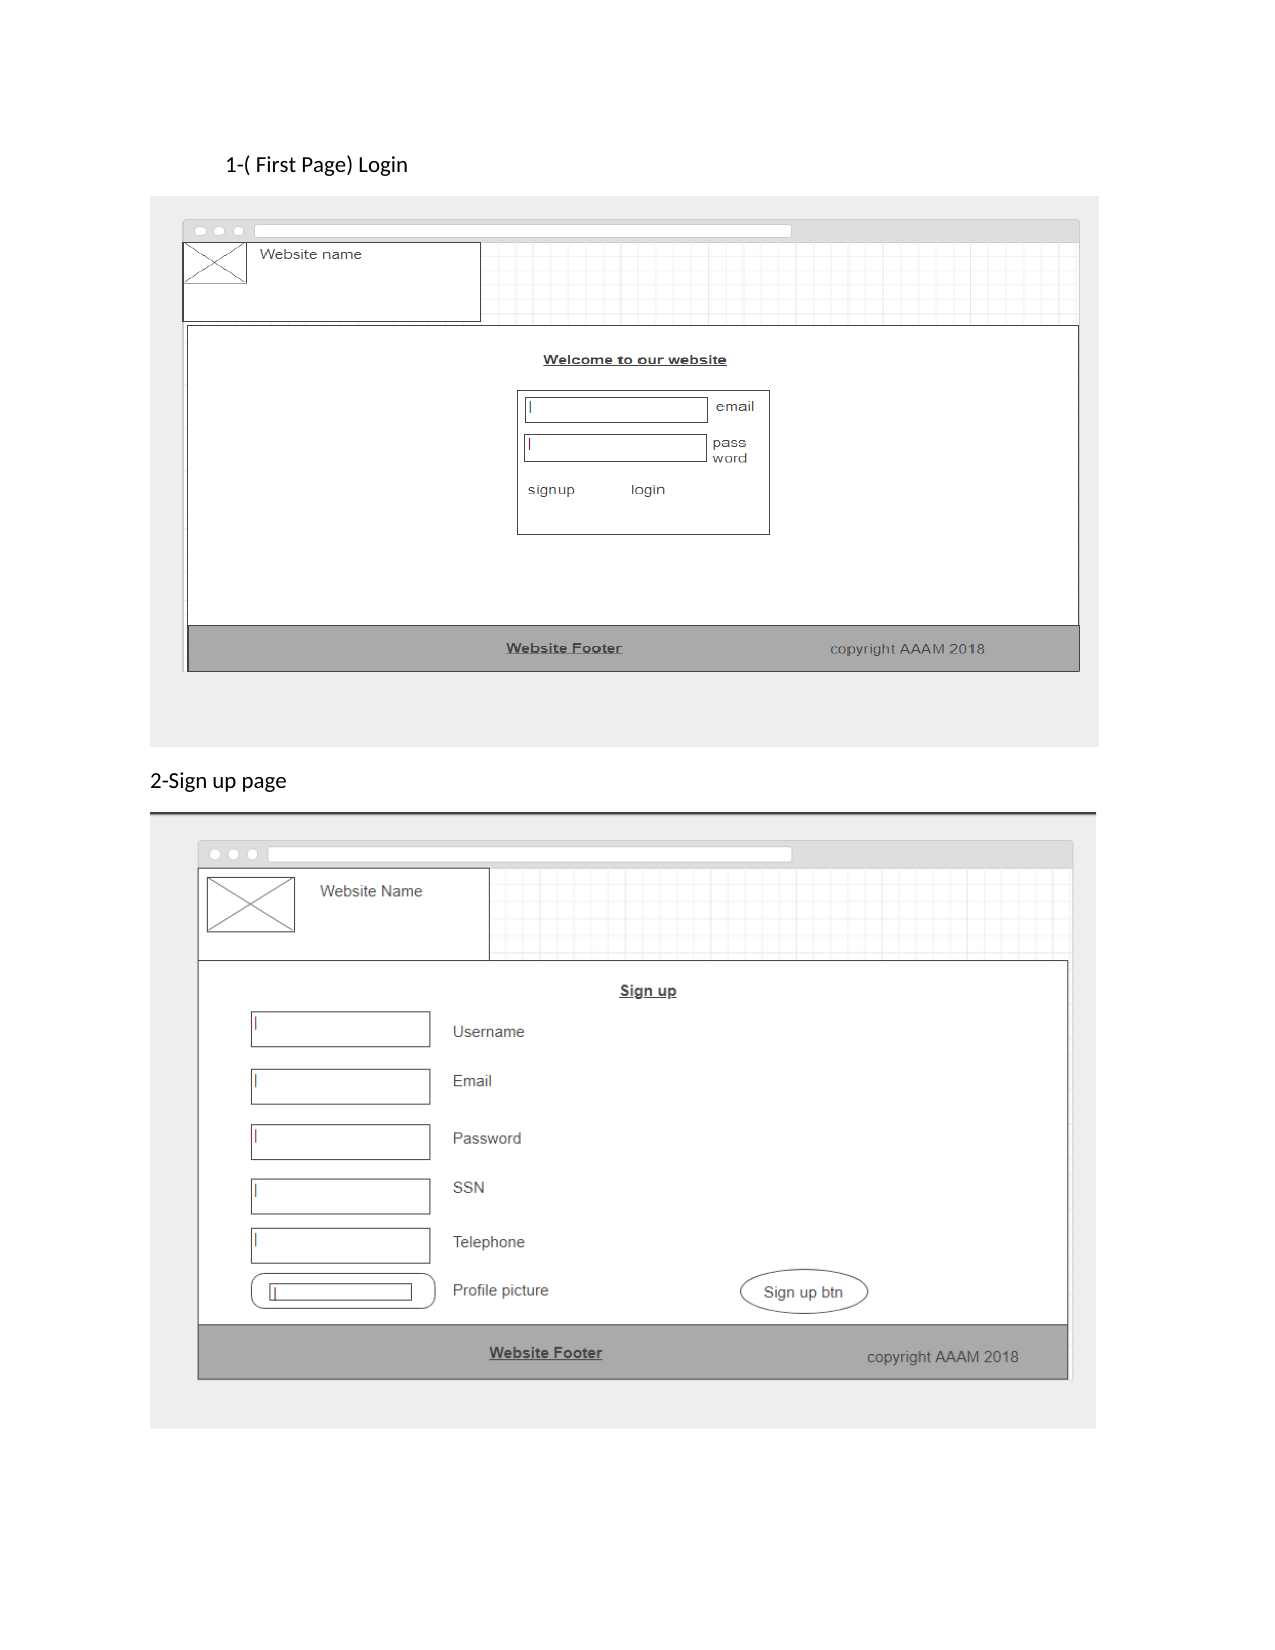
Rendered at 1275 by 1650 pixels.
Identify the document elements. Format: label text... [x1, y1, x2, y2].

text 1-( First Page) Login [225, 150, 1125, 178]
picture [150, 196, 1099, 747]
picture [150, 812, 1097, 1429]
text 2-Sign up page [150, 766, 1125, 794]
